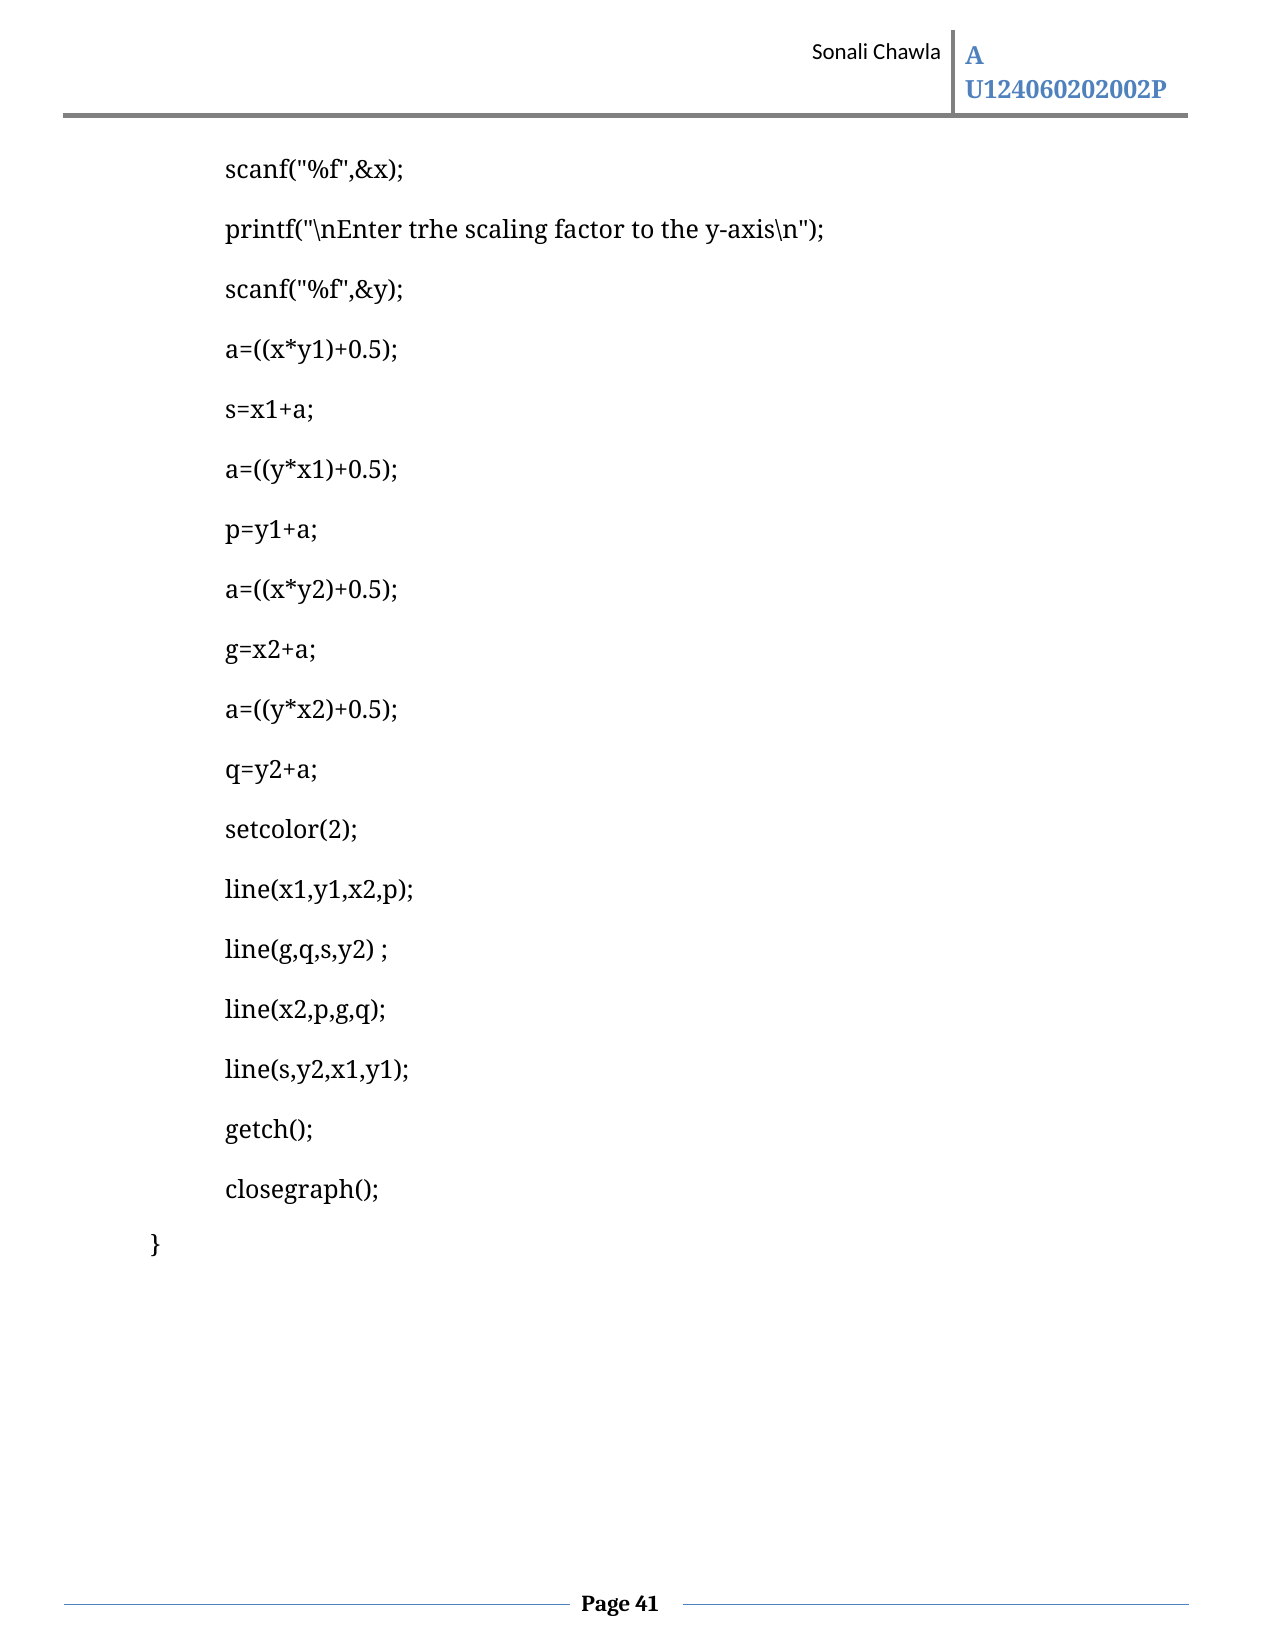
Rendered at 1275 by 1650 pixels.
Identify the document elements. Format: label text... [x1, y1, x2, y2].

text line(x1,y1,x2,p); [150, 872, 1200, 906]
text printf("\nEnter trhe scaling factor to the y-axis\n"); [150, 212, 1200, 246]
text q=y2+a; [150, 752, 1200, 786]
text closegraph(); [150, 1172, 1200, 1206]
text line(g,q,s,y2) ; [150, 932, 1200, 966]
text } [150, 1227, 1200, 1261]
text line(s,y2,x1,y1); [150, 1052, 1200, 1086]
text p=y1+a; [150, 512, 1200, 546]
text line(x2,p,g,q); [150, 992, 1200, 1026]
text getch(); [150, 1112, 1200, 1146]
text setcolor(2); [150, 812, 1200, 846]
text a=((x*y2)+0.5); [150, 572, 1200, 606]
text scanf("%f",&x); [150, 152, 1200, 186]
text s=x1+a; [150, 392, 1200, 426]
text a=((x*y1)+0.5); [150, 332, 1200, 366]
text a=((y*x1)+0.5); [150, 452, 1200, 486]
text scanf("%f",&y); [150, 272, 1200, 306]
text a=((y*x2)+0.5); [150, 692, 1200, 726]
text g=x2+a; [150, 632, 1200, 666]
